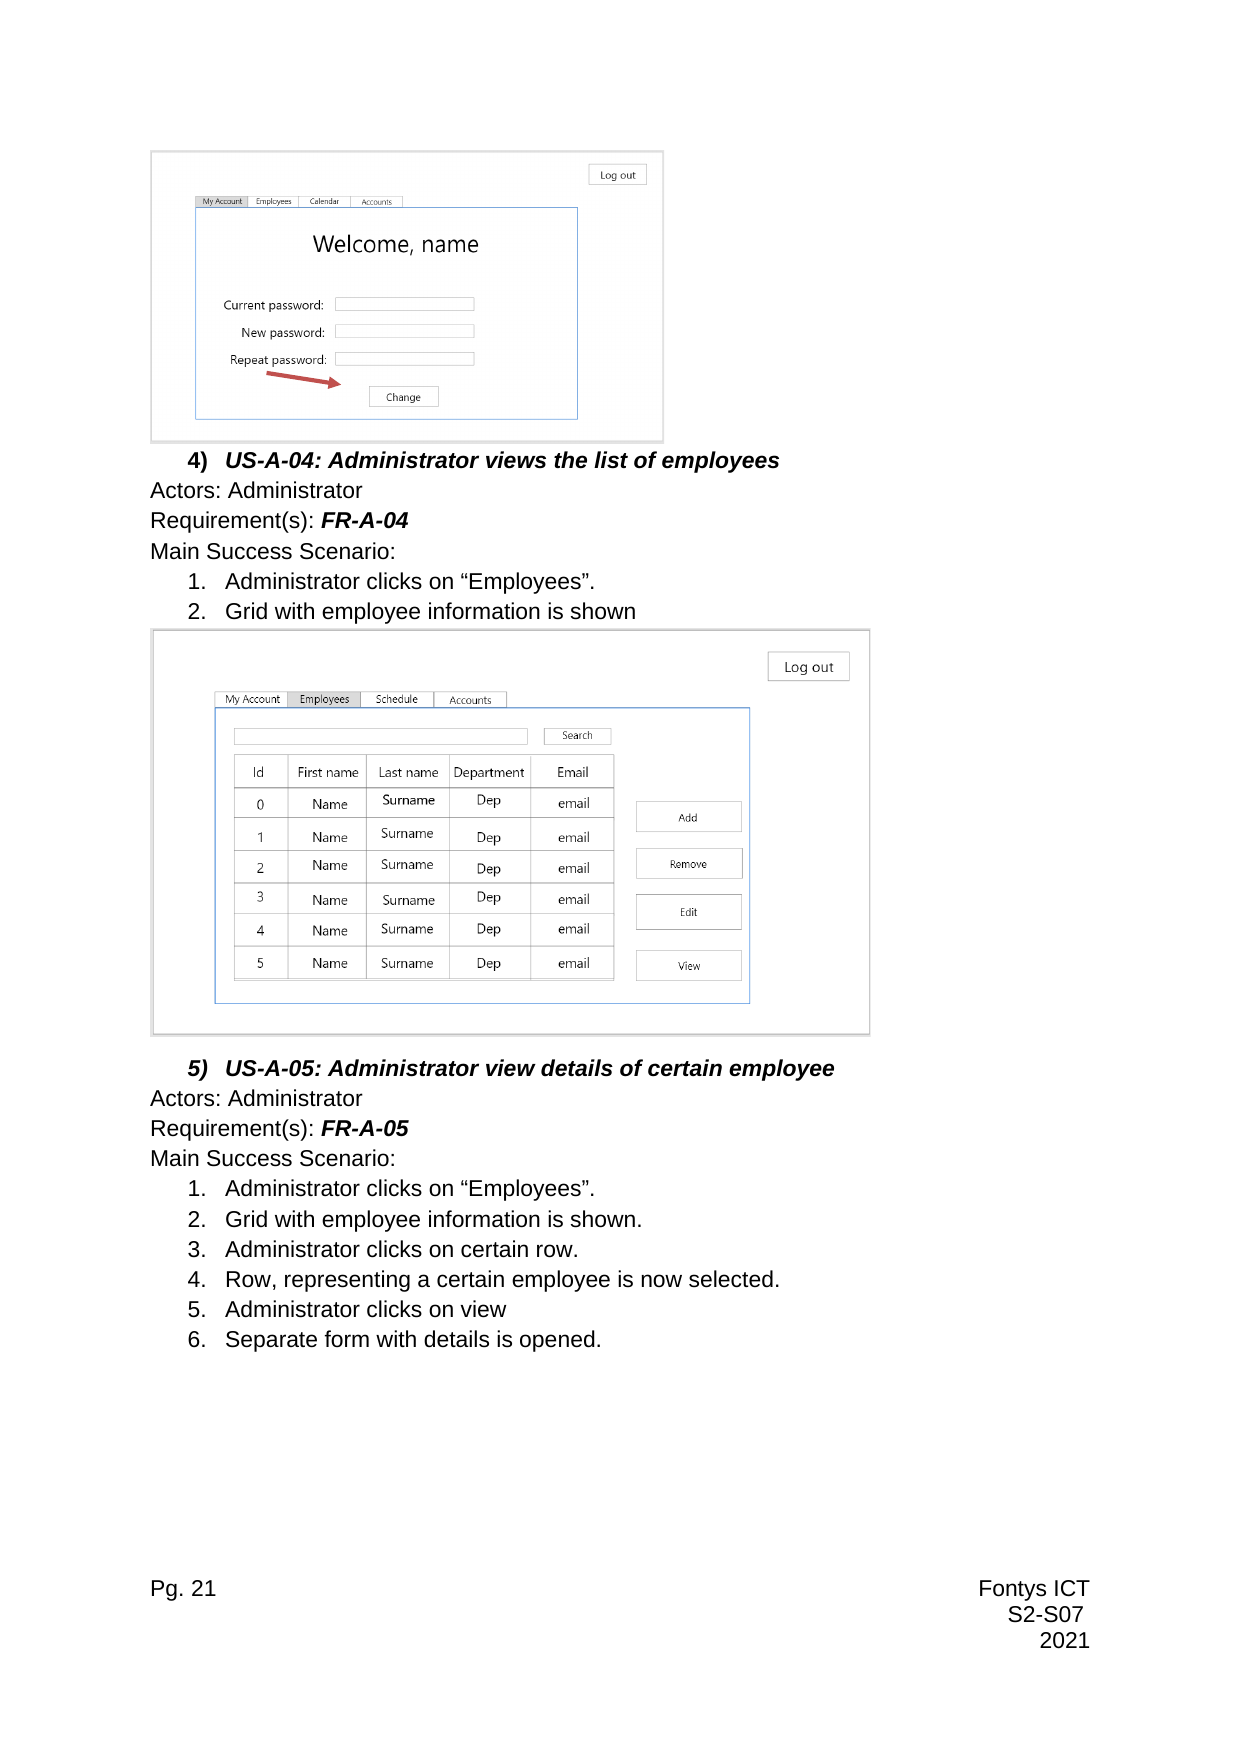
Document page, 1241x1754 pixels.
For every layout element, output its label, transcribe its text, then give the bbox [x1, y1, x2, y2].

list Grid with employee information is shown [187, 598, 1090, 624]
list US-A-05: Administrator view details of certain employee [187, 1054, 1090, 1081]
text Requirement(s): FR-A-05 [150, 1115, 1090, 1141]
text Main Success Scenario: [150, 538, 1090, 564]
list US-A-04: Administrator views the list of employees [187, 447, 1090, 473]
text Requirement(s): FR-A-04 [150, 507, 1090, 534]
list Administrator clicks on “Employees”. [187, 568, 1090, 594]
list Grid with employee information is shown. [187, 1206, 1090, 1232]
list Separate form with details is opened. [187, 1326, 1090, 1353]
picture [150, 628, 871, 1037]
picture [150, 150, 665, 444]
text Main Success Scenario: [150, 1145, 1090, 1171]
text Actors: Administrator [150, 477, 1090, 503]
list Administrator clicks on view [187, 1296, 1090, 1322]
text Actors: Administrator [150, 1085, 1090, 1111]
list Row, representing a certain employee is now selected. [187, 1266, 1090, 1292]
list Administrator clicks on certain row. [187, 1236, 1090, 1262]
list Administrator clicks on “Employees”. [187, 1175, 1090, 1202]
